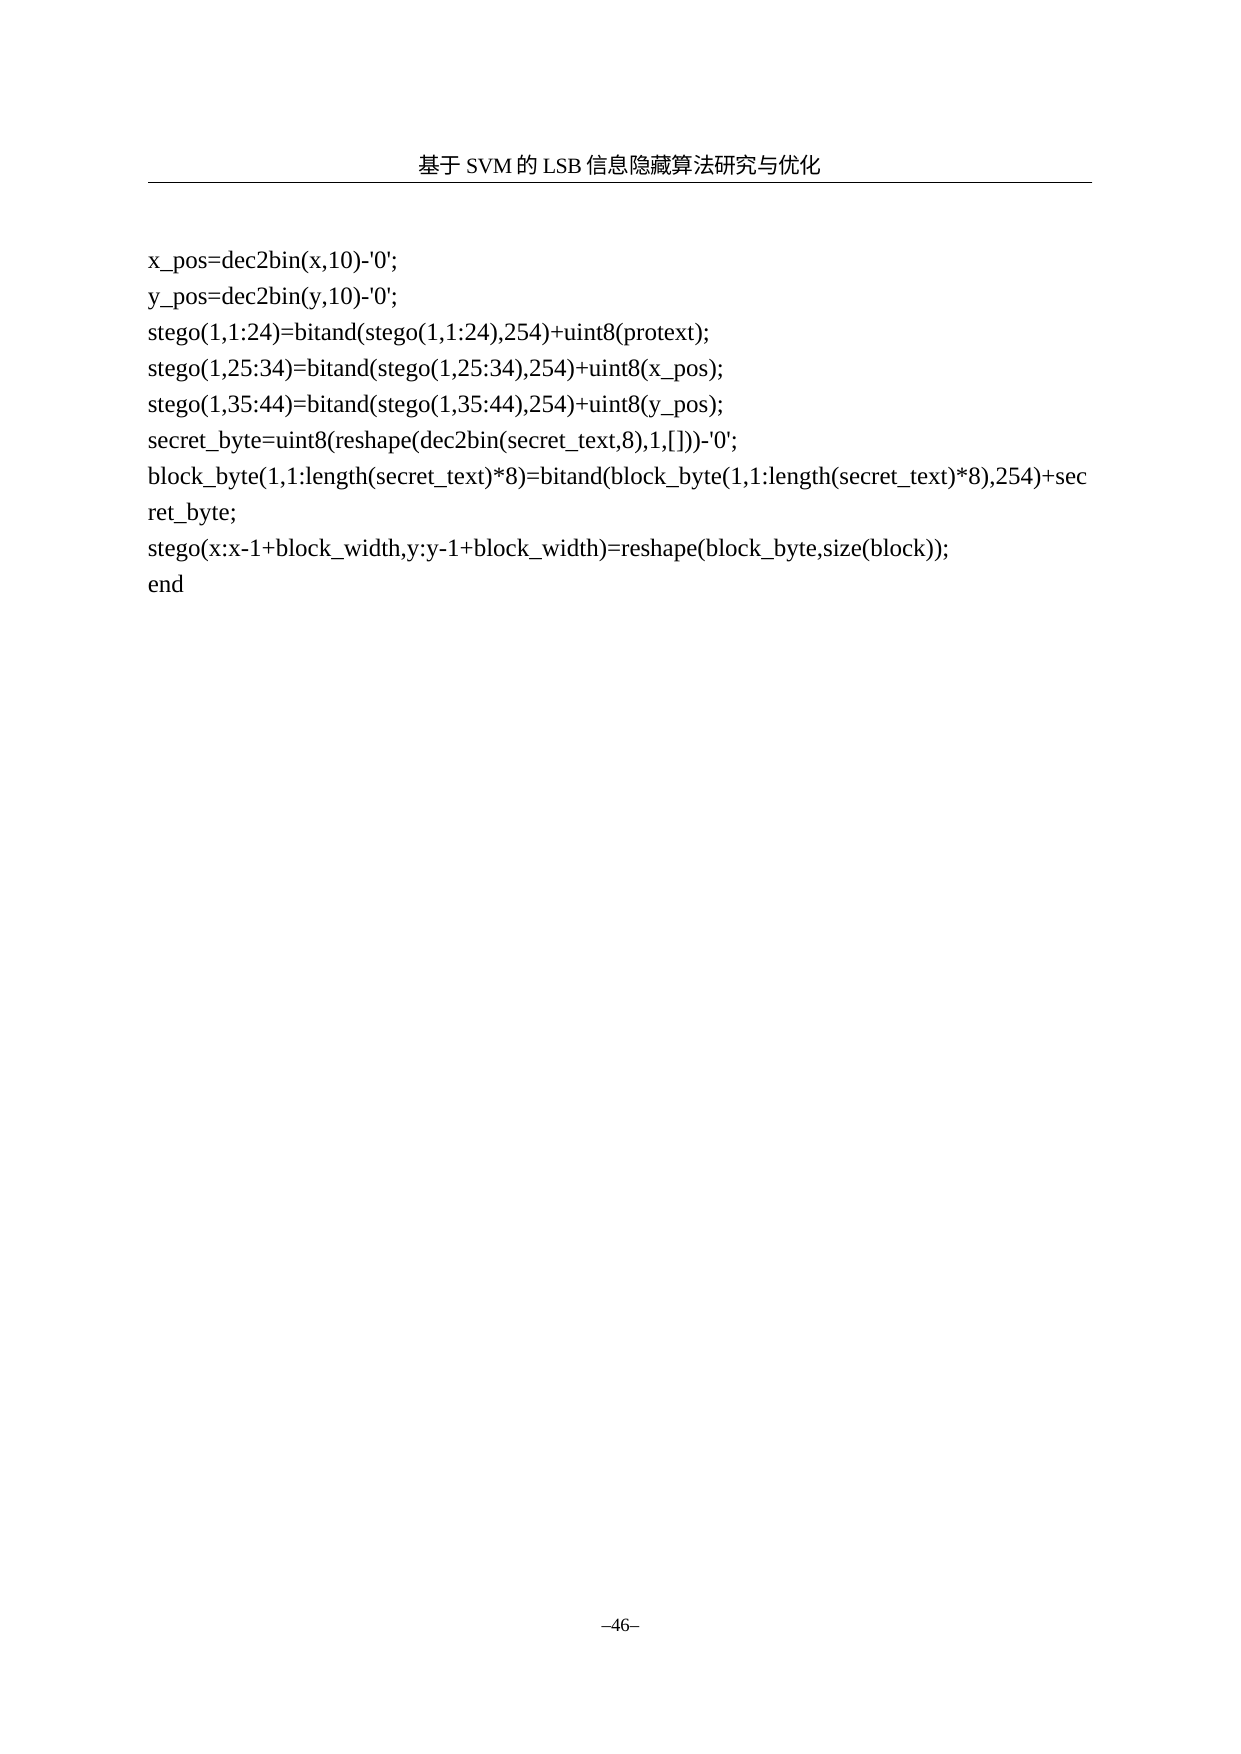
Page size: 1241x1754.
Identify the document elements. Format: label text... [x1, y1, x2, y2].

text x_pos=dec2bin(x,10)-'0'; [148, 246, 1092, 274]
text stego(1,1:24)=bitand(stego(1,1:24),254)+uint8(protext); [148, 317, 1092, 346]
text end [148, 569, 1092, 598]
text block_byte(1,1:length(secret_text)*8)=bitand(block_byte(1,1:length(secret_text)*8),254)+secret_byte; [148, 461, 1092, 526]
text secret_byte=uint8(reshape(dec2bin(secret_text,8),1,[]))-'0'; [148, 425, 1092, 454]
text stego(1,25:34)=bitand(stego(1,25:34),254)+uint8(x_pos); [148, 353, 1092, 382]
text stego(x:x-1+block_width,y:y-1+block_width)=reshape(block_byte,size(block)); [148, 533, 1092, 562]
text y_pos=dec2bin(y,10)-'0'; [148, 281, 1092, 310]
text stego(1,35:44)=bitand(stego(1,35:44),254)+uint8(y_pos); [148, 389, 1092, 418]
